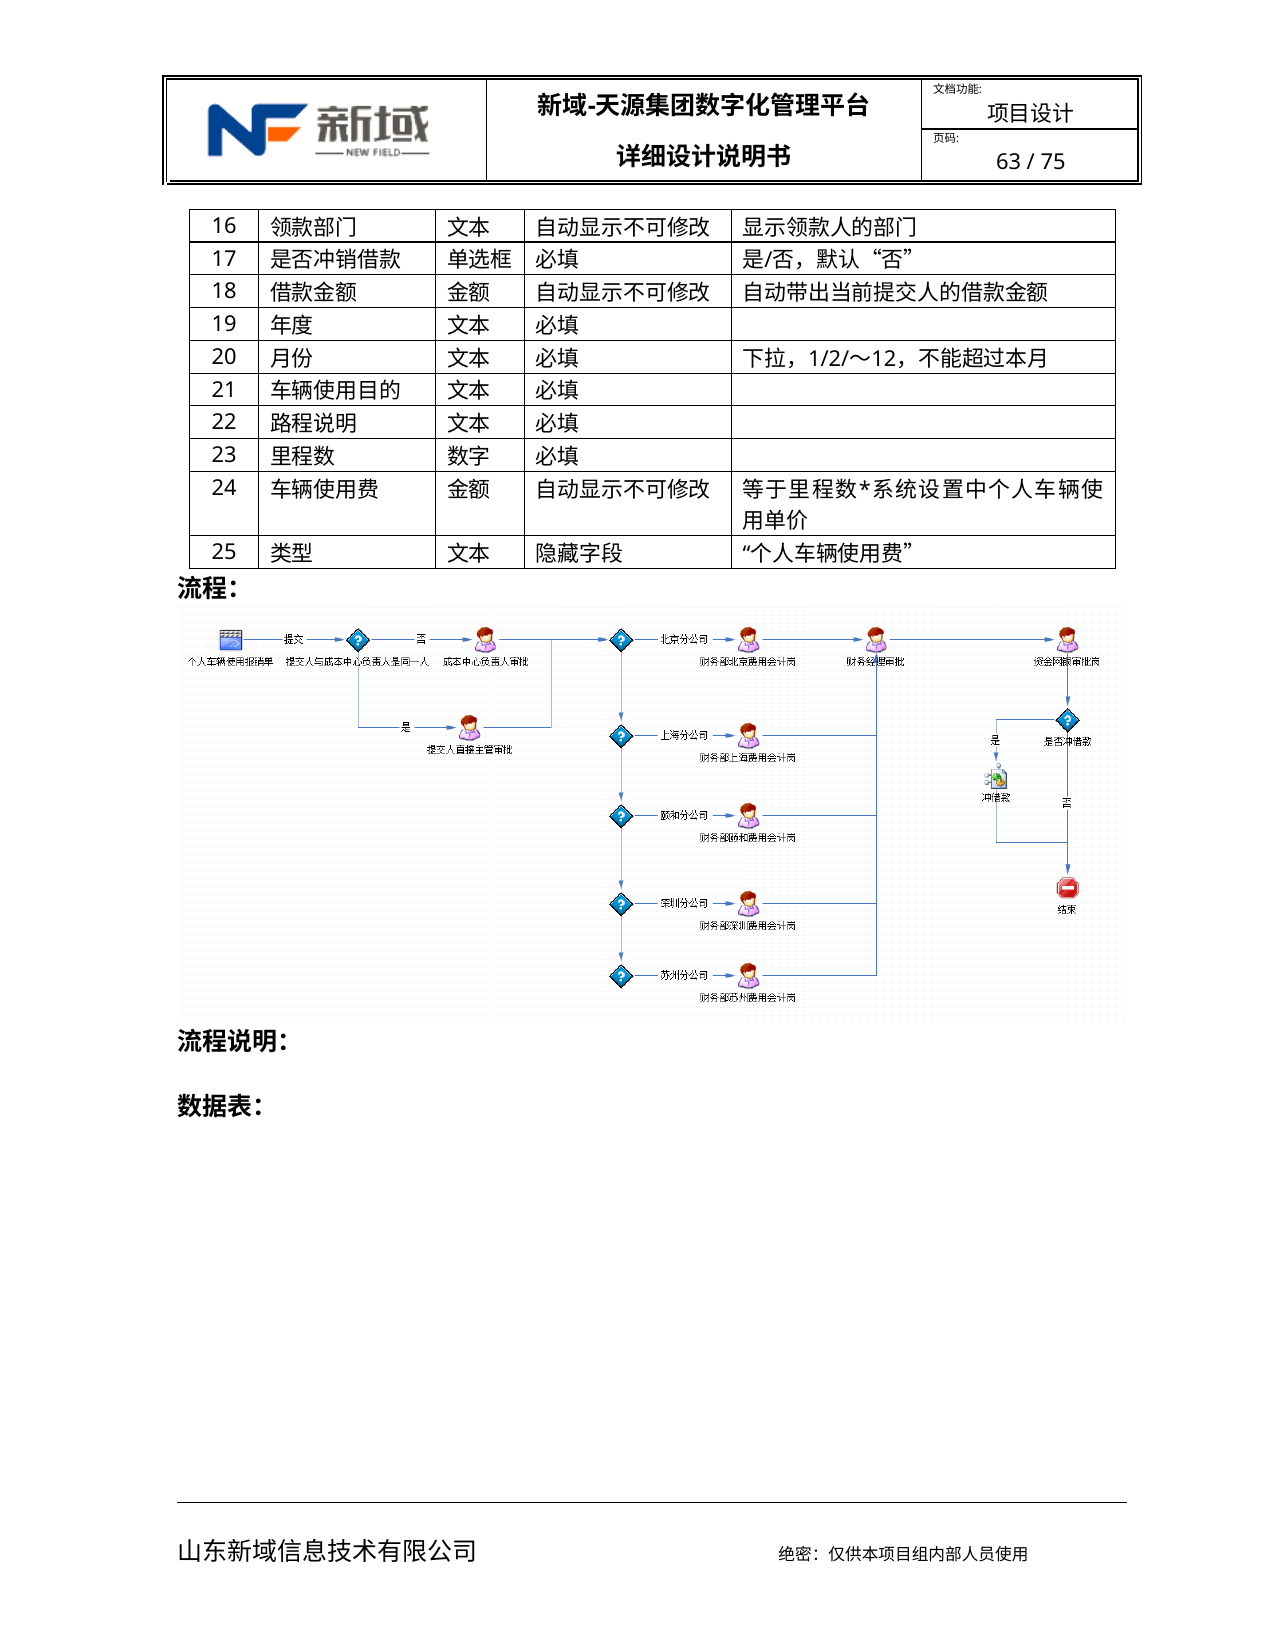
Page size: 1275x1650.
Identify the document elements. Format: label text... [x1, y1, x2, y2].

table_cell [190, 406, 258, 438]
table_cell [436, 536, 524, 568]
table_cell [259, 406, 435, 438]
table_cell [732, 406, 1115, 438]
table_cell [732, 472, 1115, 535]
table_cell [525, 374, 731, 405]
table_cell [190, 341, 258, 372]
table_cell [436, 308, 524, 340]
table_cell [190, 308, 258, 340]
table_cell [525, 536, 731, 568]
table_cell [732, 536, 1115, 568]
text 数据表： [177, 1087, 1127, 1123]
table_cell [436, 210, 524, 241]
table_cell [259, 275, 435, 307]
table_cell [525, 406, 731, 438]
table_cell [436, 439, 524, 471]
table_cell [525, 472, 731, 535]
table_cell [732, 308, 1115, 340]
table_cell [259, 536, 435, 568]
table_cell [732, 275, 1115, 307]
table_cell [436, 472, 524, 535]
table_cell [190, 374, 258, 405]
text 流程说明： [177, 1022, 1127, 1058]
picture [177, 605, 1126, 1022]
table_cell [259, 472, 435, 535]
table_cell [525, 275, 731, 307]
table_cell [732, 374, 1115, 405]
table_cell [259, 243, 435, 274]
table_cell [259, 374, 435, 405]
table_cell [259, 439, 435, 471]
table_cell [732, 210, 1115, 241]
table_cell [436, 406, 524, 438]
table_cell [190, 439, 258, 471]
text 流程： [177, 569, 1127, 605]
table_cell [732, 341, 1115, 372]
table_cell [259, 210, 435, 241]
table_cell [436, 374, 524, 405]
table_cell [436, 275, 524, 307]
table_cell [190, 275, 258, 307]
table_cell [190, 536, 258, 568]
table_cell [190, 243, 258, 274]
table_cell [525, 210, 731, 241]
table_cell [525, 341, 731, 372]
picture [176, 98, 476, 162]
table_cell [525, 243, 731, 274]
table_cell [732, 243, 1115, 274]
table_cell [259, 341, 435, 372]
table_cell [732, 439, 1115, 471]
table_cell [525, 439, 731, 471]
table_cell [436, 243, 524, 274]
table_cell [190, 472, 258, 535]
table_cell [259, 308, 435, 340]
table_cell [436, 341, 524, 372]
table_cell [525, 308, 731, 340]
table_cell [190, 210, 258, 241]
